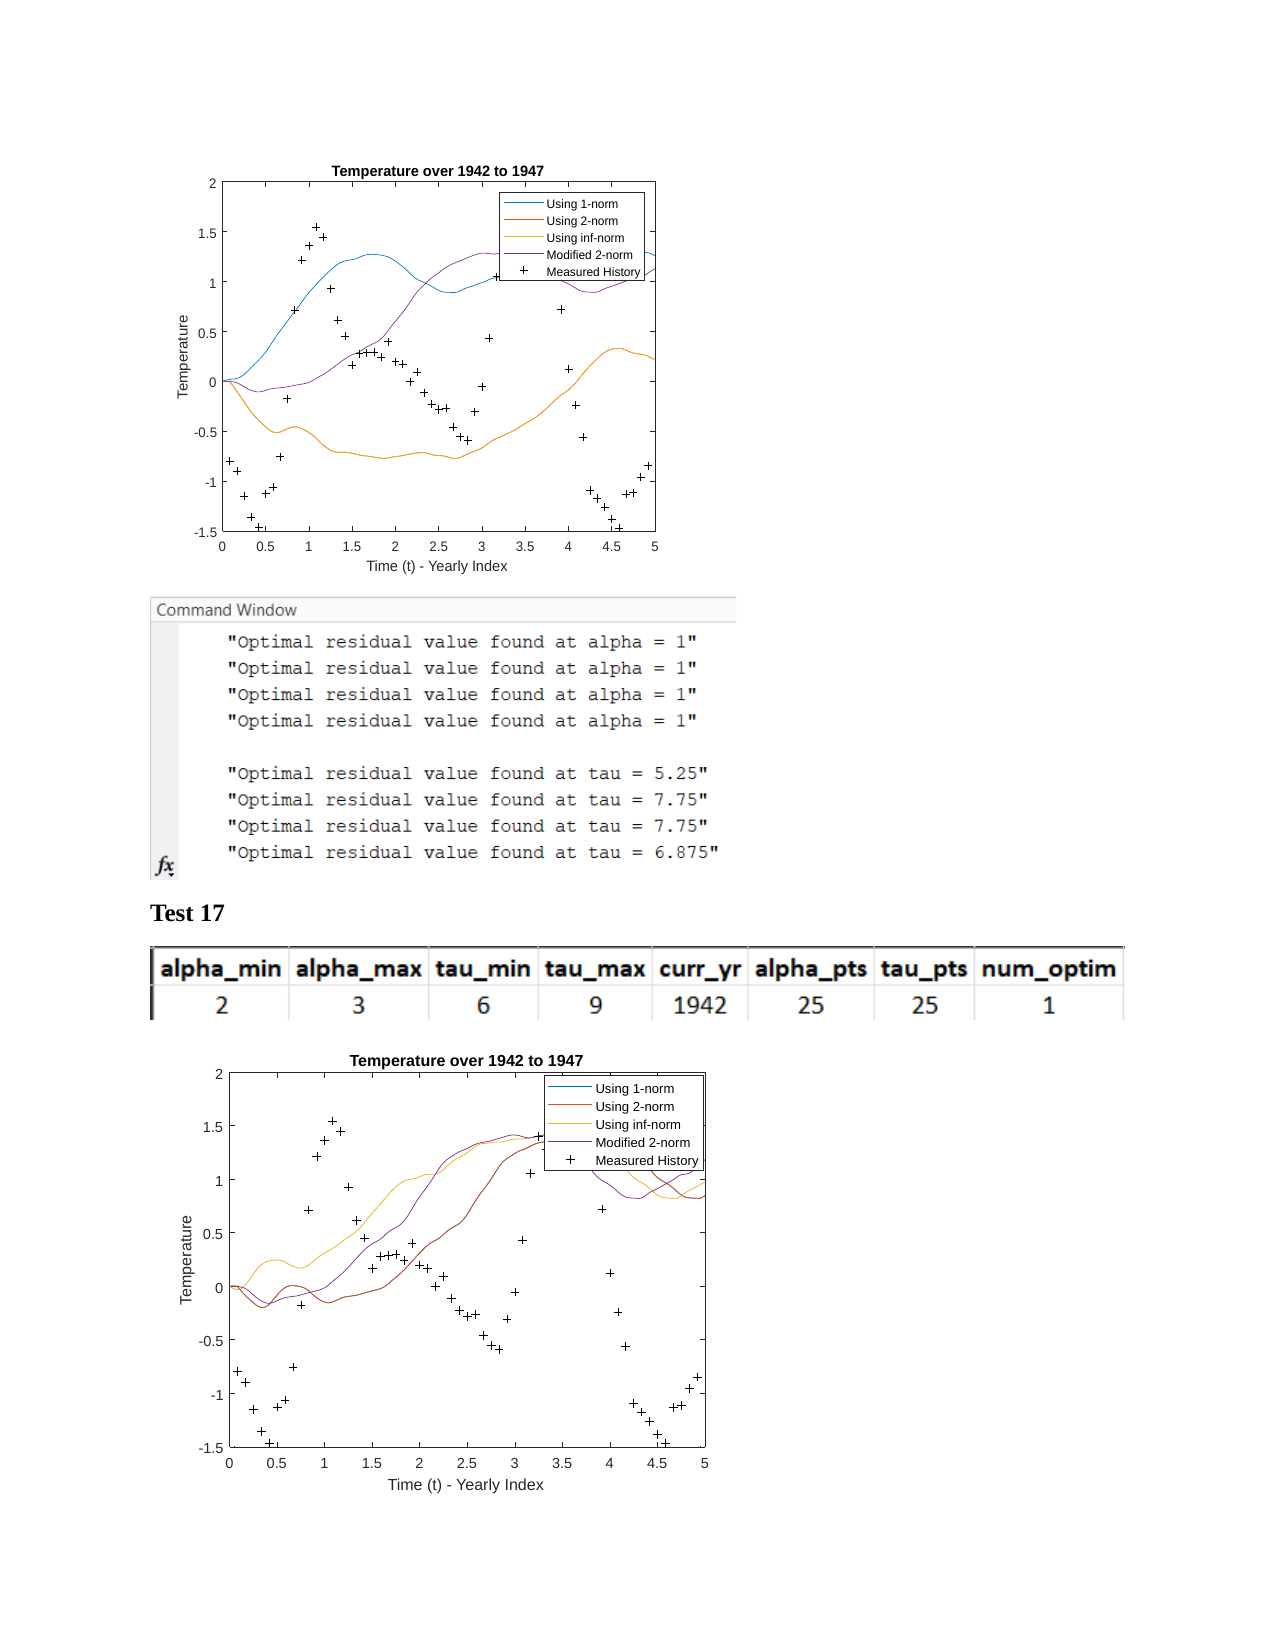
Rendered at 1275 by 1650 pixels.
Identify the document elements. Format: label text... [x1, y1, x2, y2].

picture [150, 946, 1125, 1020]
picture [150, 596, 737, 880]
text Test 17 [150, 898, 1125, 927]
